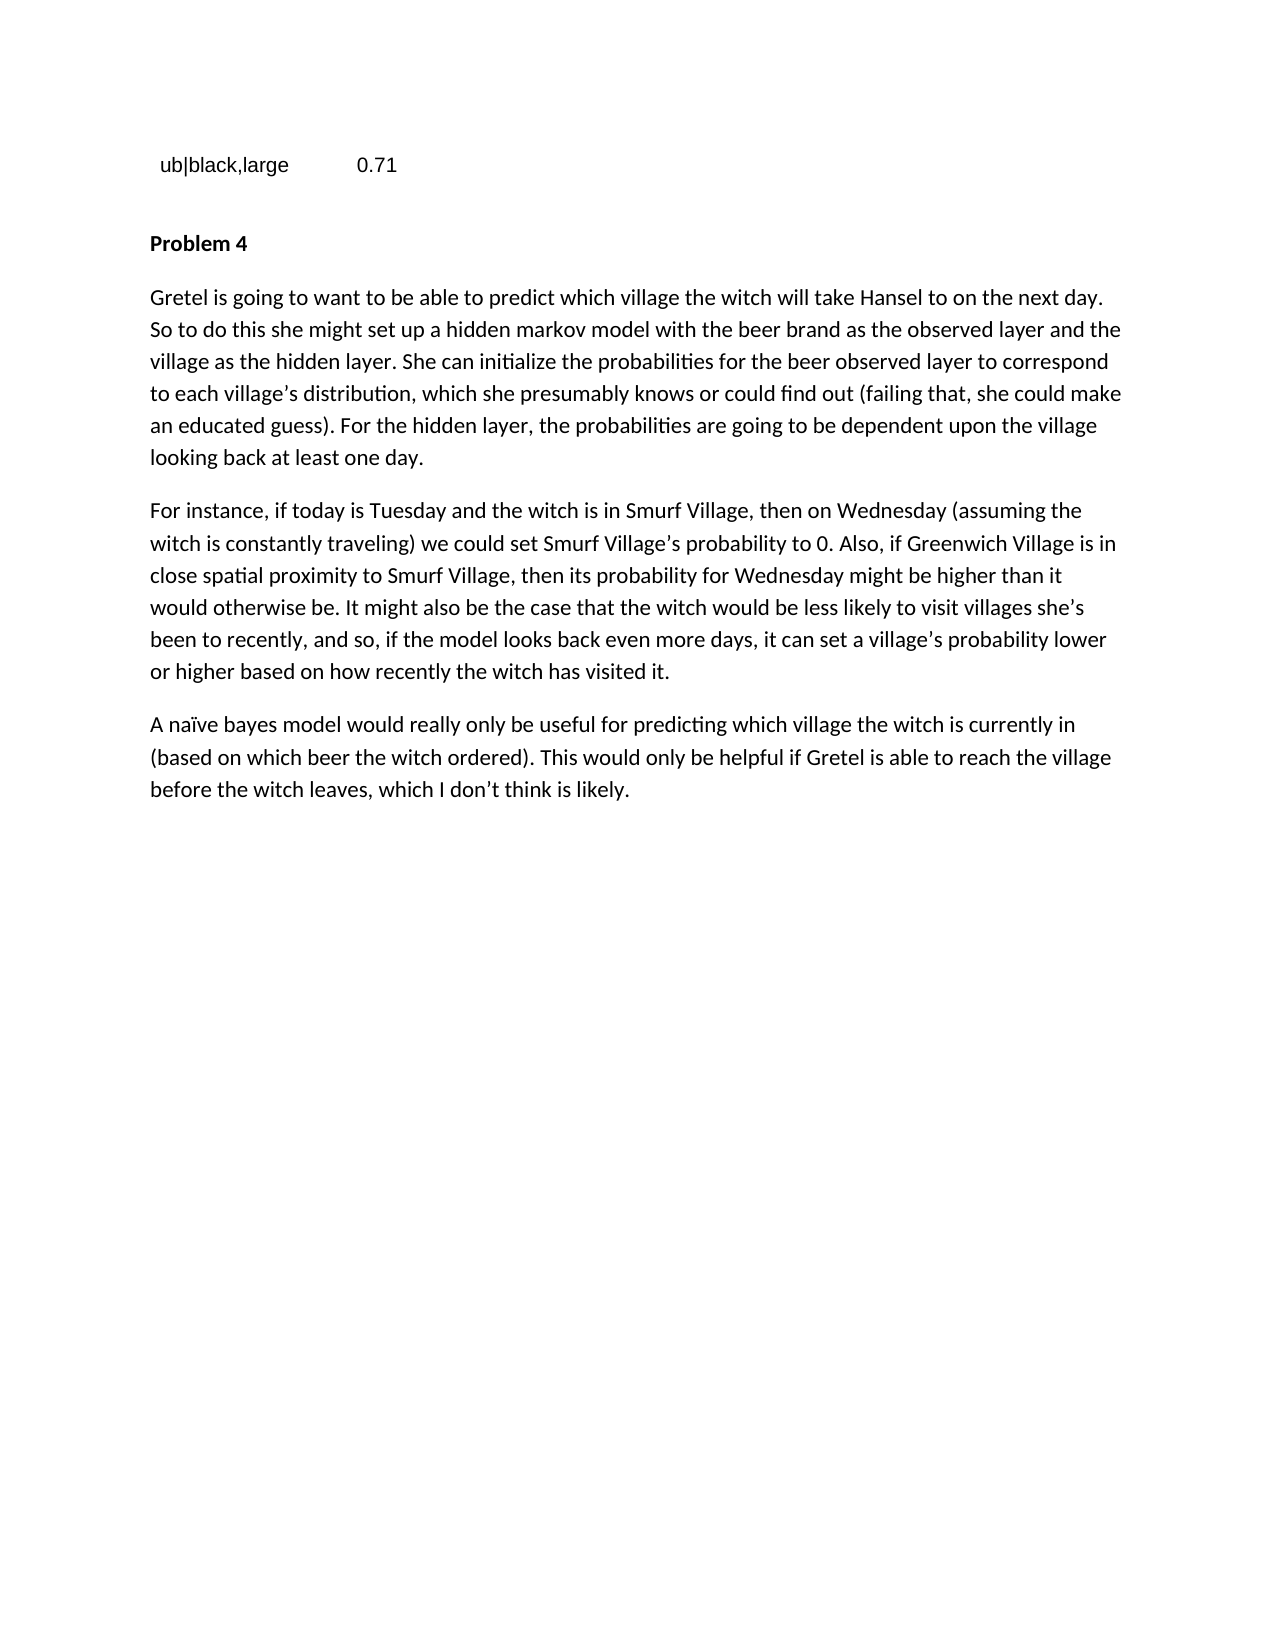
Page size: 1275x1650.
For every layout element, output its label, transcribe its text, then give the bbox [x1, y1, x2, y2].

text Problem 4 [150, 229, 1125, 258]
text Gretel is going to want to be able to predict which village the witch will take Hansel to on the next day. So to do this she might set up a hidden markov model with the beer brand as the observed layer and the village as the hidden layer. She can initialize the probabilities for the beer observed layer to correspond to each village’s distribution, which she presumably knows or could find out (failing that, she could make an educated guess). For the hidden layer, the probabilities are going to be dependent upon the village looking back at least one day. [150, 283, 1125, 472]
text A naïve bayes model would really only be useful for predicting which village the witch is currently in (based on which beer the witch ordered). This would only be helpful if Gretel is able to reach the village before the witch leaves, which I don’t think is likely. [150, 711, 1125, 803]
table_cell 0.71 [345, 150, 568, 177]
text For instance, if today is Tuesday and the witch is in Smurf Village, then on Wednesday (assuming the witch is constantly traveling) we could set Smurf Village’s probability to 0. Also, if Greenwich Village is in close spatial proximity to Smurf Village, then its probability for Wednesday might be higher than it would otherwise be. It might also be the case that the witch would be less likely to visit villages she’s been to recently, and so, if the model looks back even more days, it can set a village’s probability lower or higher based on how recently the witch has visited it. [150, 497, 1125, 686]
table_cell ub|black,large [149, 150, 345, 177]
